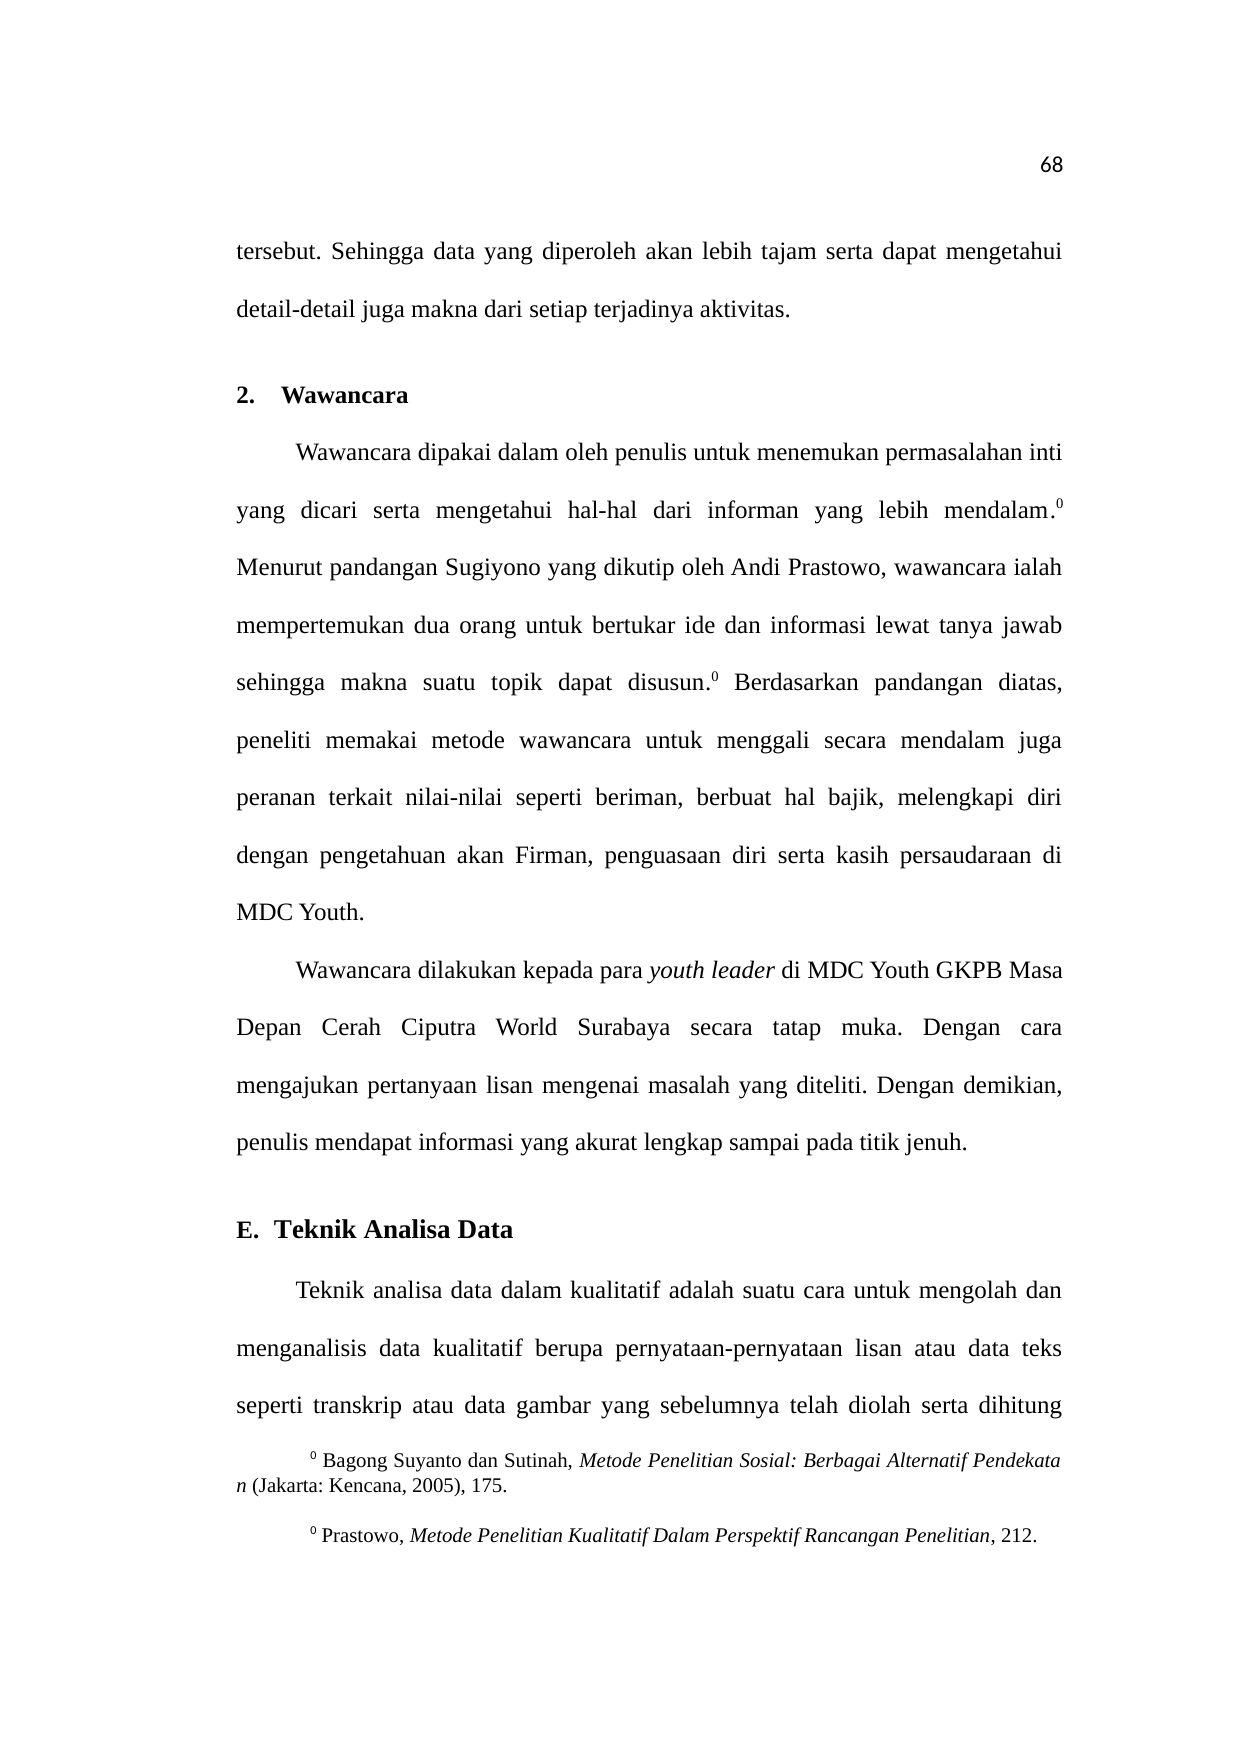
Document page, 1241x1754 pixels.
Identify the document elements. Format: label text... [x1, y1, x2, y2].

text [236, 236, 1063, 322]
text Wawancara dilakukan kepada para youth leader di MDC Youth GKPB Masa Depan Cerah Ciputra World Surabaya secara tatap muka. Dengan cara mengajukan pertanyaan lisan mengenai masalah yang diteliti. Dengan demikian, penulis mendapat informasi yang akurat lengkap sampai pada titik jenuh. [236, 955, 1063, 1156]
text Wawancara dipakai dalam oleh penulis untuk menemukan permasalahan inti yang dicari serta mengetahui hal-hal dari informan yang lebih mendalam. Menurut pandangan Sugiyono yang dikutip oleh Andi Prastowo, wawancara ialah mempertemukan dua orang untuk bertukar ide dan informasi lewat tanya jawab sehingga makna suatu topik dapat disusun. Berdasarkan pandangan diatas, peneliti memakai metode wawancara untuk menggali secara mendalam juga peranan terkait nilai-nilai seperti beriman, berbuat hal bajik, melengkapi diri dengan pengetahuan akan Firman, penguasaan diri serta kasih persaudaraan di MDC Youth. [236, 437, 1063, 926]
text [236, 1275, 1063, 1419]
subtitle Wawancara [236, 380, 1063, 409]
subtitle Teknik Analisa Data [236, 1213, 1063, 1244]
